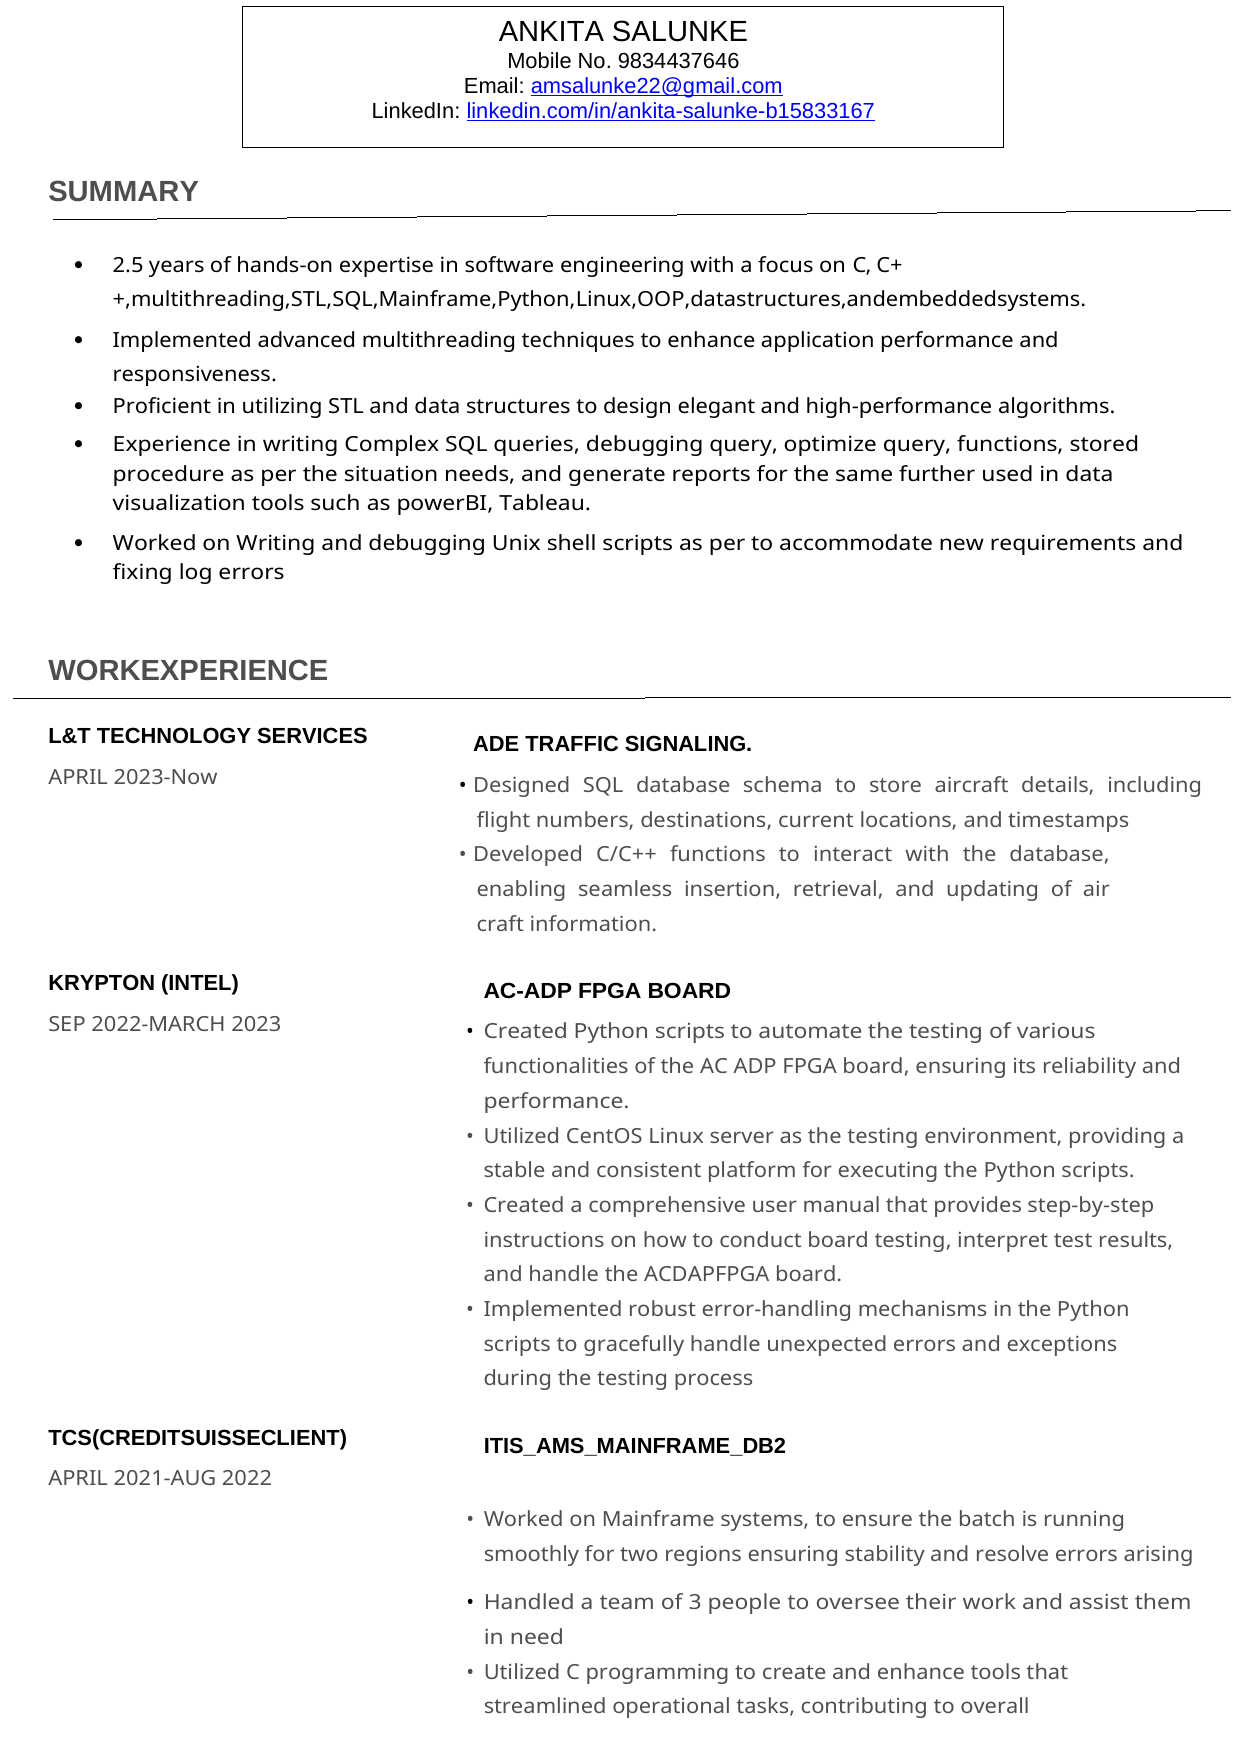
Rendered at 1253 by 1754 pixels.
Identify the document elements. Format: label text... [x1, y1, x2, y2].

subtitle TCS(CREDITSUISSECLIENT) [48, 1424, 370, 1450]
list Created a comprehensive user manual that provides step-by-step instructions on how to conduct board testing, interpret test results, and handle the ACDAPFPGA board. [466, 1190, 1201, 1288]
list Designed SQL database schema to store aircraft details, including flight numbers, destinations, current locations, and timestamps [459, 770, 1203, 833]
subtitle L&T TECHNOLOGY SERVICES [48, 723, 370, 748]
list Implemented advanced multithreading techniques to enhance application performance and responsiveness. [75, 325, 1093, 388]
list Created Python scripts to automate the testing of various functionalities of the AC ADP FPGA board, ensuring its reliability and performance. [466, 1017, 1217, 1114]
list Utilized C programming to create and enhance tools that streamlined operational tasks, contributing to overall efficiency. [466, 1657, 1123, 1720]
subtitle SUMMARY [48, 173, 1217, 207]
list Implemented robust error-handling mechanisms in the Python scripts to gracefully handle unexpected errors and exceptions during the testing process [466, 1294, 1178, 1392]
list Experience in writing Complex SQL queries, debugging query, optimize query, functions, stored procedure as per the situation needs, and generate reports for the same further used in data visualization tools such as powerBI, Tableau. [75, 429, 1184, 516]
list Worked on Writing and debugging Unix shell scripts as per to accommodate new requirements and fixing log errors [75, 528, 1184, 585]
list Developed C/C++ functions to interact with the database, enabling seamless insertion, retrieval, and updating of air craft information. [459, 839, 1111, 937]
subtitle WORKEXPERIENCE [48, 653, 1217, 686]
text APRIL 2021-AUG 2022 [48, 1463, 370, 1492]
list 2.5 years of hands-on expertise in software engineering with a focus on C, C++,multithreading,STL,SQL,Mainframe,Python,Linux,OOP,datastructures,andembeddedsystems. [75, 250, 1104, 313]
subtitle KRYPTON (INTEL) [48, 970, 318, 995]
list Proficient in utilizing STL and data structures to design elegant and high-performance algorithms. [75, 394, 1217, 419]
list Handled a team of 3 people to oversee their work and assist them in need [466, 1587, 1217, 1651]
list Worked on Mainframe systems, to ensure the batch is running smoothly for two regions ensuring stability and resolve errors arising [466, 1504, 1217, 1568]
subtitle AC-ADP FPGA BOARD [483, 978, 1217, 1003]
subtitle ITIS_AMS_MAINFRAME_DB2 [483, 1432, 1217, 1458]
text APRIL 2023-Now [48, 762, 370, 791]
list Utilized CentOS Linux server as the testing environment, providing a stable and consistent platform for executing the Python scripts. [466, 1121, 1192, 1184]
text SEP 2022-MARCH 2023 [48, 1009, 318, 1037]
subtitle ADE TRAFFIC SIGNALING. [473, 731, 1217, 756]
